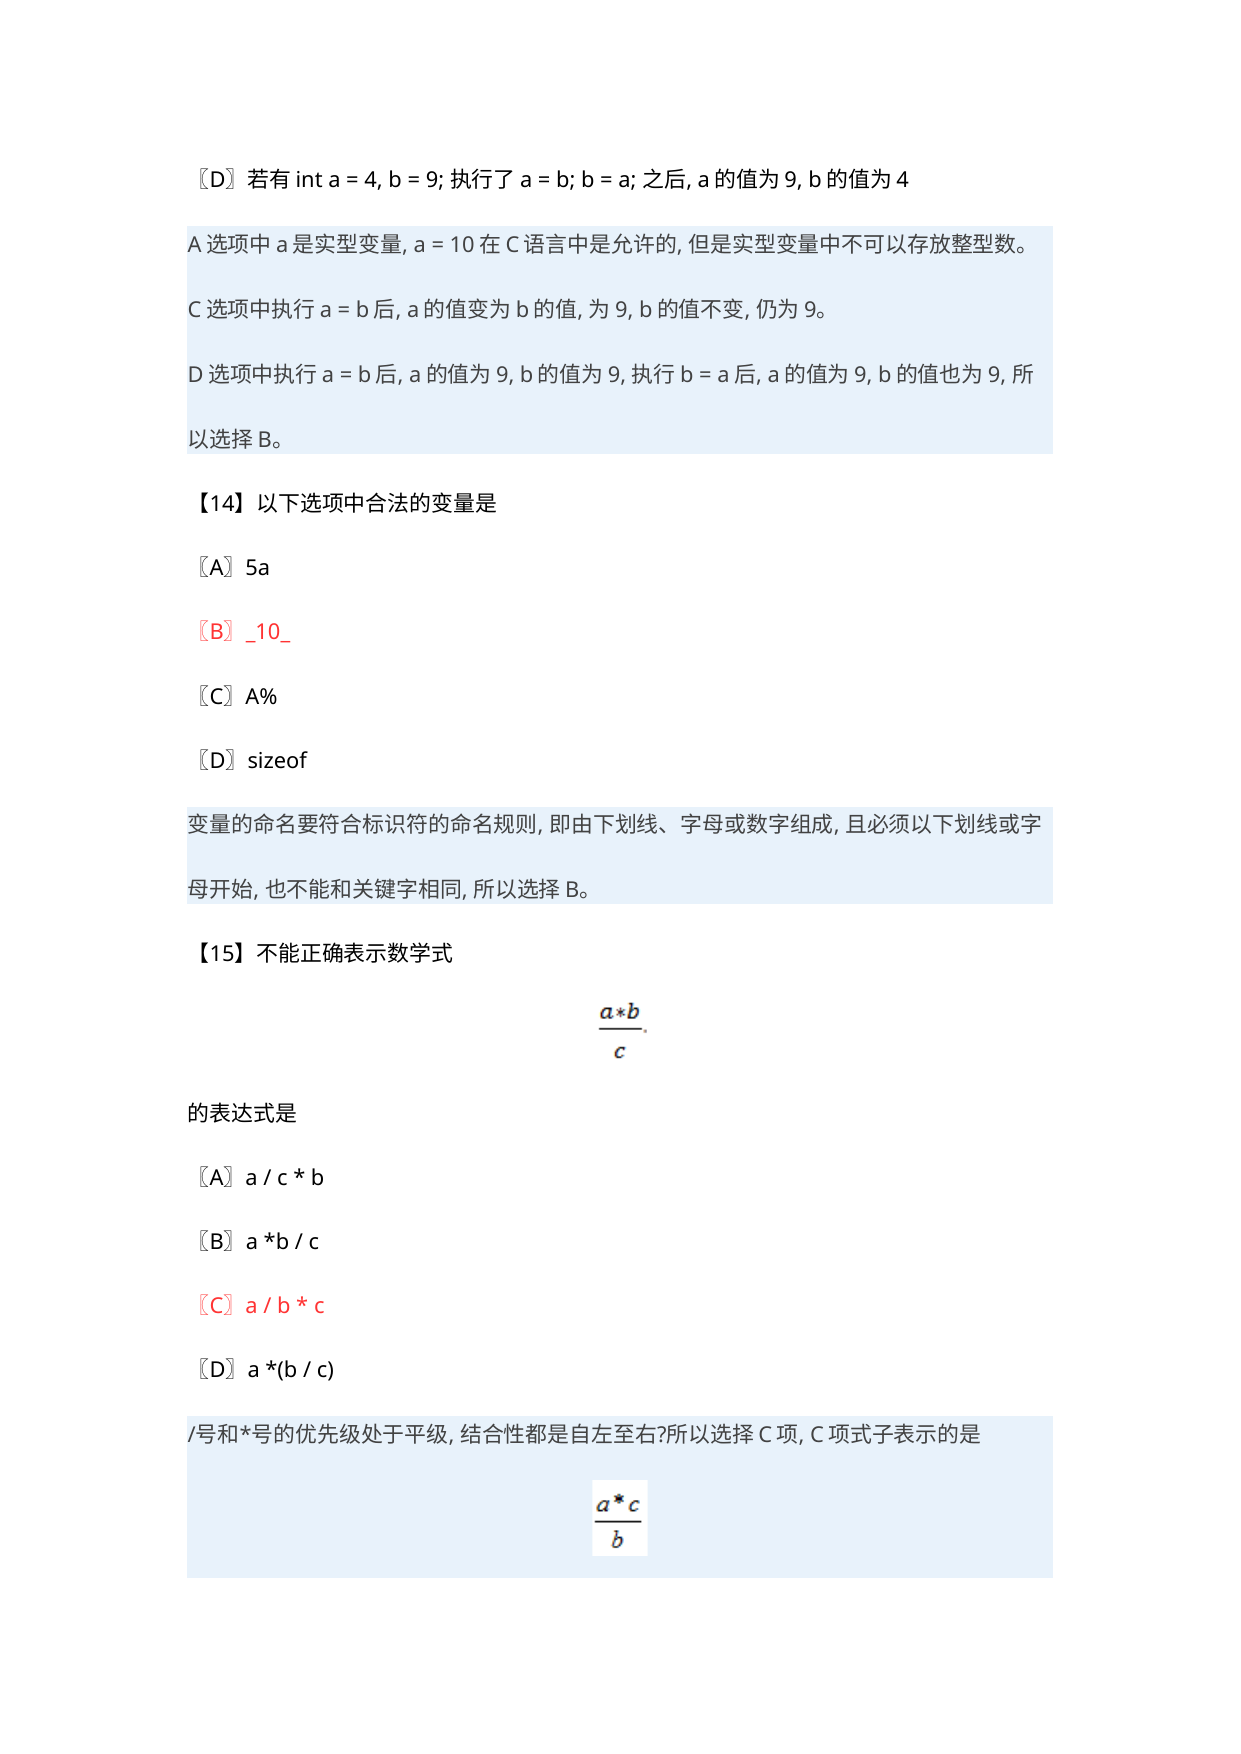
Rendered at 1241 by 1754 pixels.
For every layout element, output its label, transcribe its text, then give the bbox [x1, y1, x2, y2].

text 〖D〗sizeof [187, 743, 1053, 775]
text /号和*号的优先级处于平级, 结合性都是自左至右?所以选择C项, C项式子表示的是 [187, 1416, 1053, 1449]
picture [593, 1000, 647, 1063]
text 〖D〗若有int a = 4, b = 9; 执行了a = b; b = a; 之后, a的值为9, b的值为4 [187, 162, 1053, 194]
text 〖A〗5a [187, 550, 1053, 582]
text 〖B〗_10_ [187, 614, 1053, 647]
text 〖C〗a / b * c [187, 1288, 1053, 1320]
text 〖B〗a *b / c [187, 1224, 1053, 1256]
text 〖D〗a *(b / c) [187, 1352, 1053, 1385]
picture [592, 1480, 648, 1556]
text 〖A〗a / c * b [187, 1159, 1053, 1192]
text A选项中a是实型变量, a = 10在C语言中是允许的, 但是实型变量中不可以存放整型数。 C选项中执行a = b后, a的值变为b的值, 为9, b的值不变, 仍为9。 D选项中执行a = b后, a的值为9, b的值为9, 执行b = a后, a的值为9, b的值也为9, 所以选择B。 [187, 226, 1053, 454]
text 【14】以下选项中合法的变量是 [187, 486, 1053, 518]
text 变量的命名要符合标识符的命名规则, 即由下划线、字母或数字组成, 且必须以下划线或字母开始, 也不能和关键字相同, 所以选择B。 [187, 807, 1053, 904]
text 的表达式是 [187, 1095, 1053, 1128]
text 〖C〗A% [187, 678, 1053, 711]
text 【15】不能正确表示数学式 [187, 936, 1053, 969]
